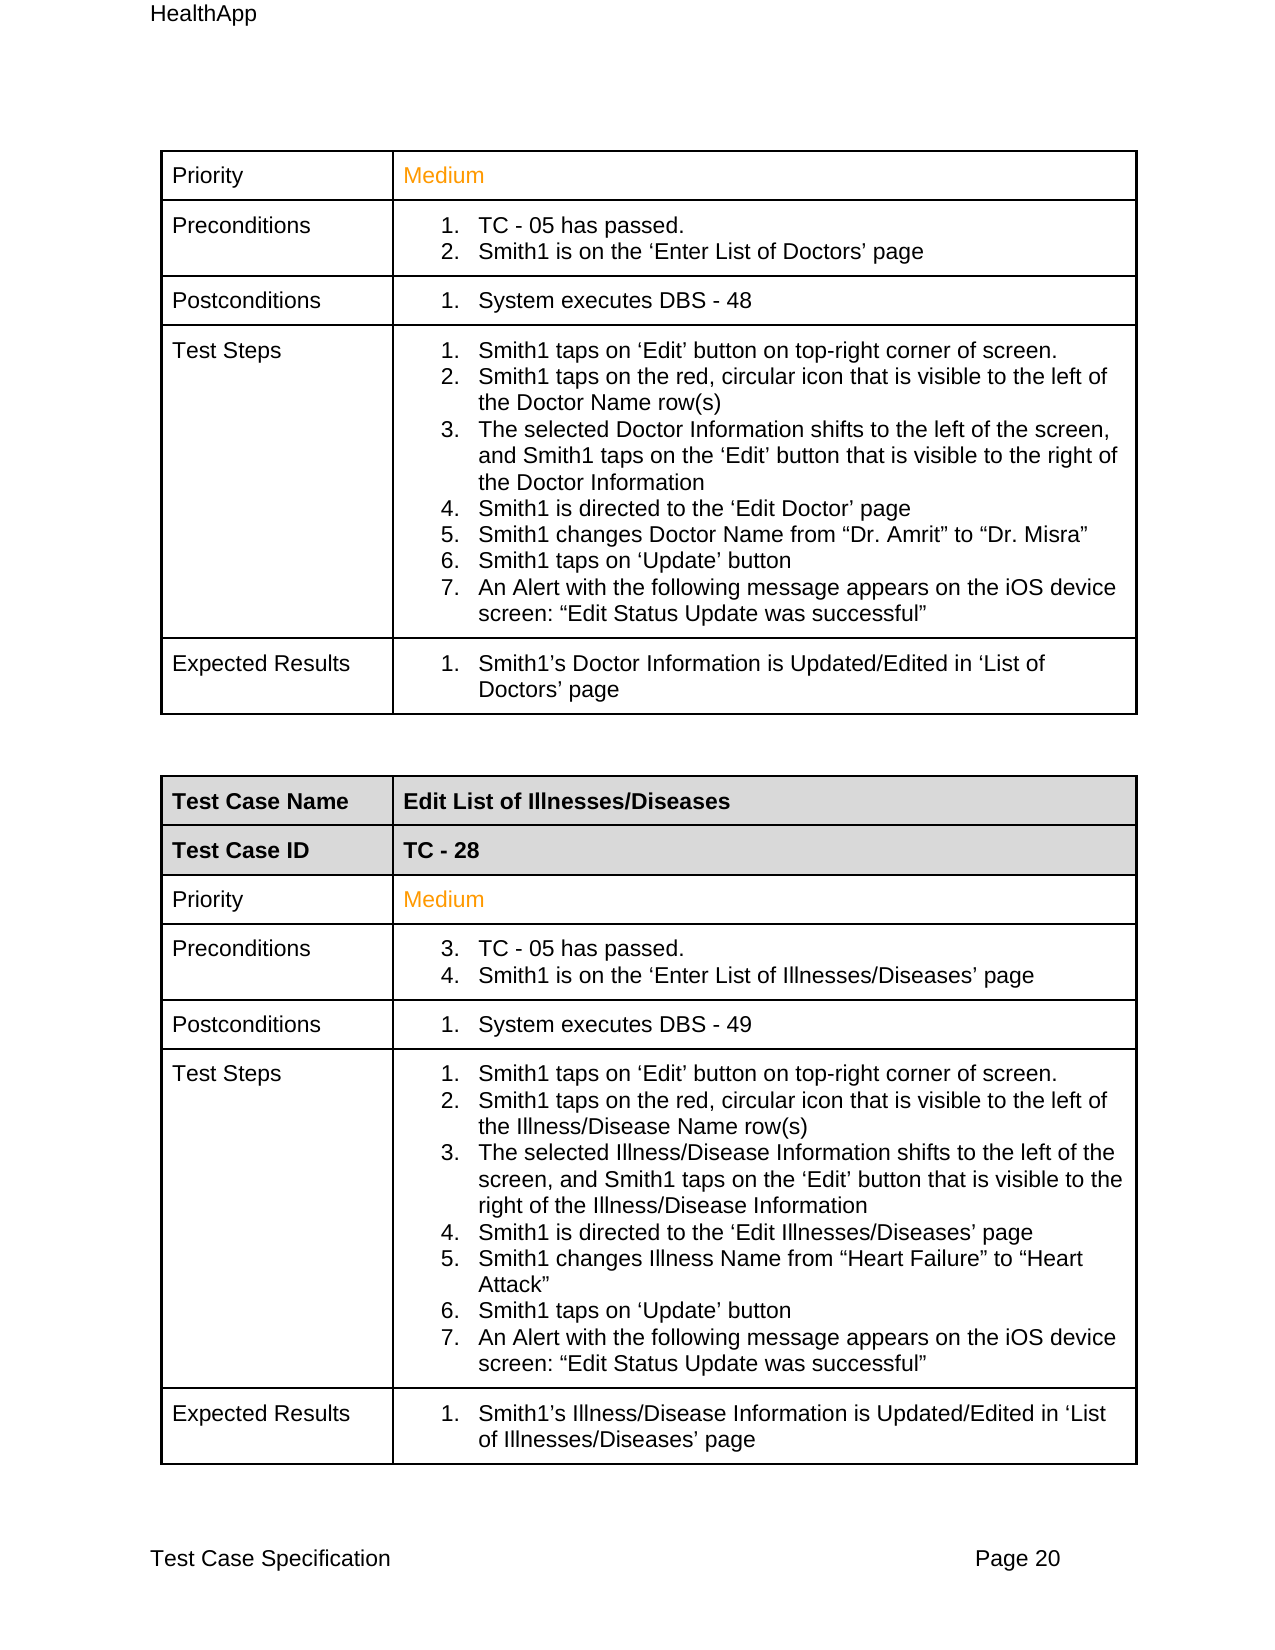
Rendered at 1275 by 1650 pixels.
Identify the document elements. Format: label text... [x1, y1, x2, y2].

table_cell TC - 28 [394, 826, 1135, 874]
table_cell Test Steps [163, 326, 392, 637]
table_cell Medium [394, 876, 1135, 923]
table_cell Priority [163, 876, 392, 923]
table_header Test Case Name [163, 777, 392, 824]
table_cell TC - 05 has passed. Smith1 is on the ‘Enter List of Illnesses/Diseases’ page [394, 925, 1135, 998]
table_cell Smith1’s Illness/Disease Information is Updated/Edited in ‘List of Illnesses/Diseases’ page [394, 1389, 1135, 1463]
table_cell Postconditions [163, 277, 392, 324]
table_cell Preconditions [163, 201, 392, 275]
table_header Edit List of Illnesses/Diseases [394, 777, 1135, 824]
table_cell Smith1 taps on ‘Edit’ button on top-right corner of screen. Smith1 taps on the red, circular icon that is visible to the left of the Doctor Name row(s) The selected Doctor Information shifts to the left of the screen, and Smith1 taps on the ‘Edit’ button that is visible to the right of the Doctor Information Smith1 is directed to the ‘Edit Doctor’ page Smith1 changes Doctor Name from “Dr. Amrit” to “Dr. Misra” Smith1 taps on ‘Update’ button An Alert with the following message appears on the iOS device screen: “Edit Status Update was successful” [394, 326, 1135, 637]
table_cell System executes DBS - 49 [394, 1001, 1135, 1048]
table_cell Smith1 taps on ‘Edit’ button on top-right corner of screen. Smith1 taps on the red, circular icon that is visible to the left of the Illness/Disease Name row(s) The selected Illness/Disease Information shifts to the left of the screen, and Smith1 taps on the ‘Edit’ button that is visible to the right of the Illness/Disease Information Smith1 is directed to the ‘Edit Illnesses/Diseases’ page Smith1 changes Illness Name from “Heart Failure” to “Heart Attack” Smith1 taps on ‘Update’ button An Alert with the following message appears on the iOS device screen: “Edit Status Update was successful” [394, 1050, 1135, 1387]
table_cell Smith1’s Doctor Information is Updated/Edited in ‘List of Doctors’ page [394, 639, 1135, 713]
table_cell Preconditions [163, 925, 392, 998]
table_cell Test Steps [163, 1050, 392, 1387]
table_cell Test Case ID [163, 826, 392, 874]
table_cell Priority [163, 152, 392, 199]
table_cell Medium [394, 152, 1135, 199]
table_cell Postconditions [163, 1001, 392, 1048]
table_cell TC - 05 has passed. Smith1 is on the ‘Enter List of Doctors’ page [394, 201, 1135, 275]
table_cell Expected Results [163, 1389, 392, 1463]
table_cell System executes DBS - 48 [394, 277, 1135, 324]
table_cell Expected Results [163, 639, 392, 713]
